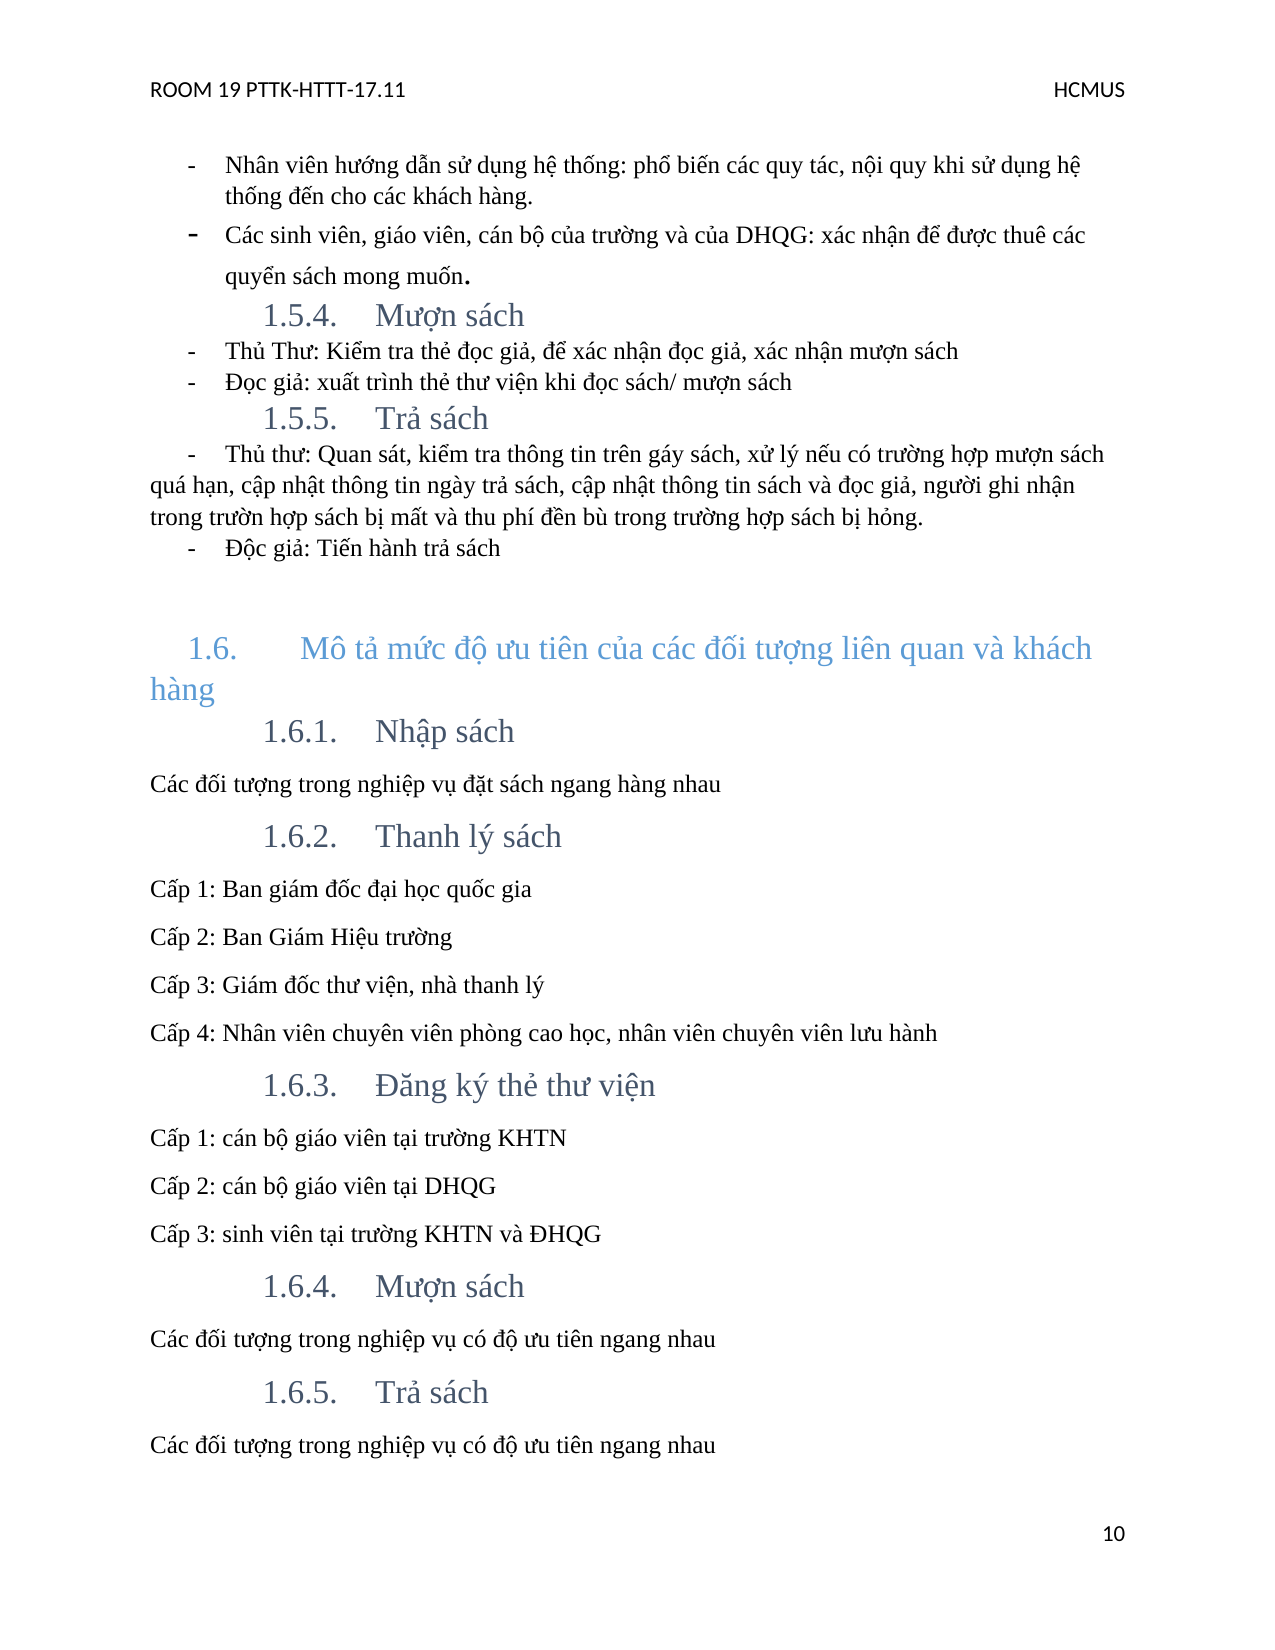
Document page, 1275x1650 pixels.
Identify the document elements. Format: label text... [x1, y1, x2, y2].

text Cấp 2: Ban Giám Hiệu trường [150, 922, 1125, 951]
text Cấp 1: Ban giám đốc đại học quốc gia [150, 874, 1125, 903]
text Các đối tượng trong nghiệp vụ có độ ưu tiên ngang nhau [150, 1430, 1125, 1459]
list Mượn sách [262, 1267, 1125, 1305]
list Các sinh viên, giáo viên, cán bộ của trường và của DHQG: xác nhận để được thuê các quyển sách mong muốn. [187, 212, 1125, 292]
text Cấp 3: Giám đốc thư viện, nhà thanh lý [150, 970, 1125, 999]
list Đọc giả: xuất trình thẻ thư viện khi đọc sách/ mượn sách [187, 367, 1125, 396]
list Nhập sách [262, 711, 1125, 749]
list Trả sách [262, 398, 1125, 437]
list Thanh lý sách [262, 817, 1125, 855]
text Cấp 4: Nhân viên chuyên viên phòng cao học, nhân viên chuyên viên lưu hành [150, 1018, 1125, 1046]
text Cấp 3: sinh viên tại trường KHTN và ĐHQG [150, 1219, 1125, 1248]
list Trả sách [262, 1372, 1125, 1411]
list Mô tả mức độ ưu tiên của các đối tượng liên quan và khách hàng [150, 628, 1125, 708]
text Cấp 2: cán bộ giáo viên tại DHQG [150, 1171, 1125, 1200]
text Các đối tượng trong nghiệp vụ đặt sách ngang hàng nhau [150, 769, 1125, 798]
list Mượn sách [262, 295, 1125, 333]
list Thủ thư: Quan sát, kiểm tra thông tin trên gáy sách, xử lý nếu có trường hợp mượn sách quá hạn, cập nhật thông tin ngày trả sách, cập nhật thông tin sách và đọc giả, người ghi nhận trong trườn hợp sách bị mất và thu phí đền bù trong trường hợp sách bị hỏng. [150, 439, 1125, 530]
list Độc giả: Tiến hành trả sách [150, 533, 1125, 561]
list Thủ Thư: Kiểm tra thẻ đọc giả, để xác nhận đọc giả, xác nhận mượn sách [187, 336, 1125, 365]
list Nhân viên hướng dẫn sử dụng hệ thống: phổ biến các quy tác, nội quy khi sử dụng hệ thống đến cho các khách hàng. [187, 150, 1125, 210]
list Đăng ký thẻ thư viện [262, 1065, 1125, 1104]
text Các đối tượng trong nghiệp vụ có độ ưu tiên ngang nhau [150, 1324, 1125, 1353]
text Cấp 1: cán bộ giáo viên tại trường KHTN [150, 1123, 1125, 1152]
